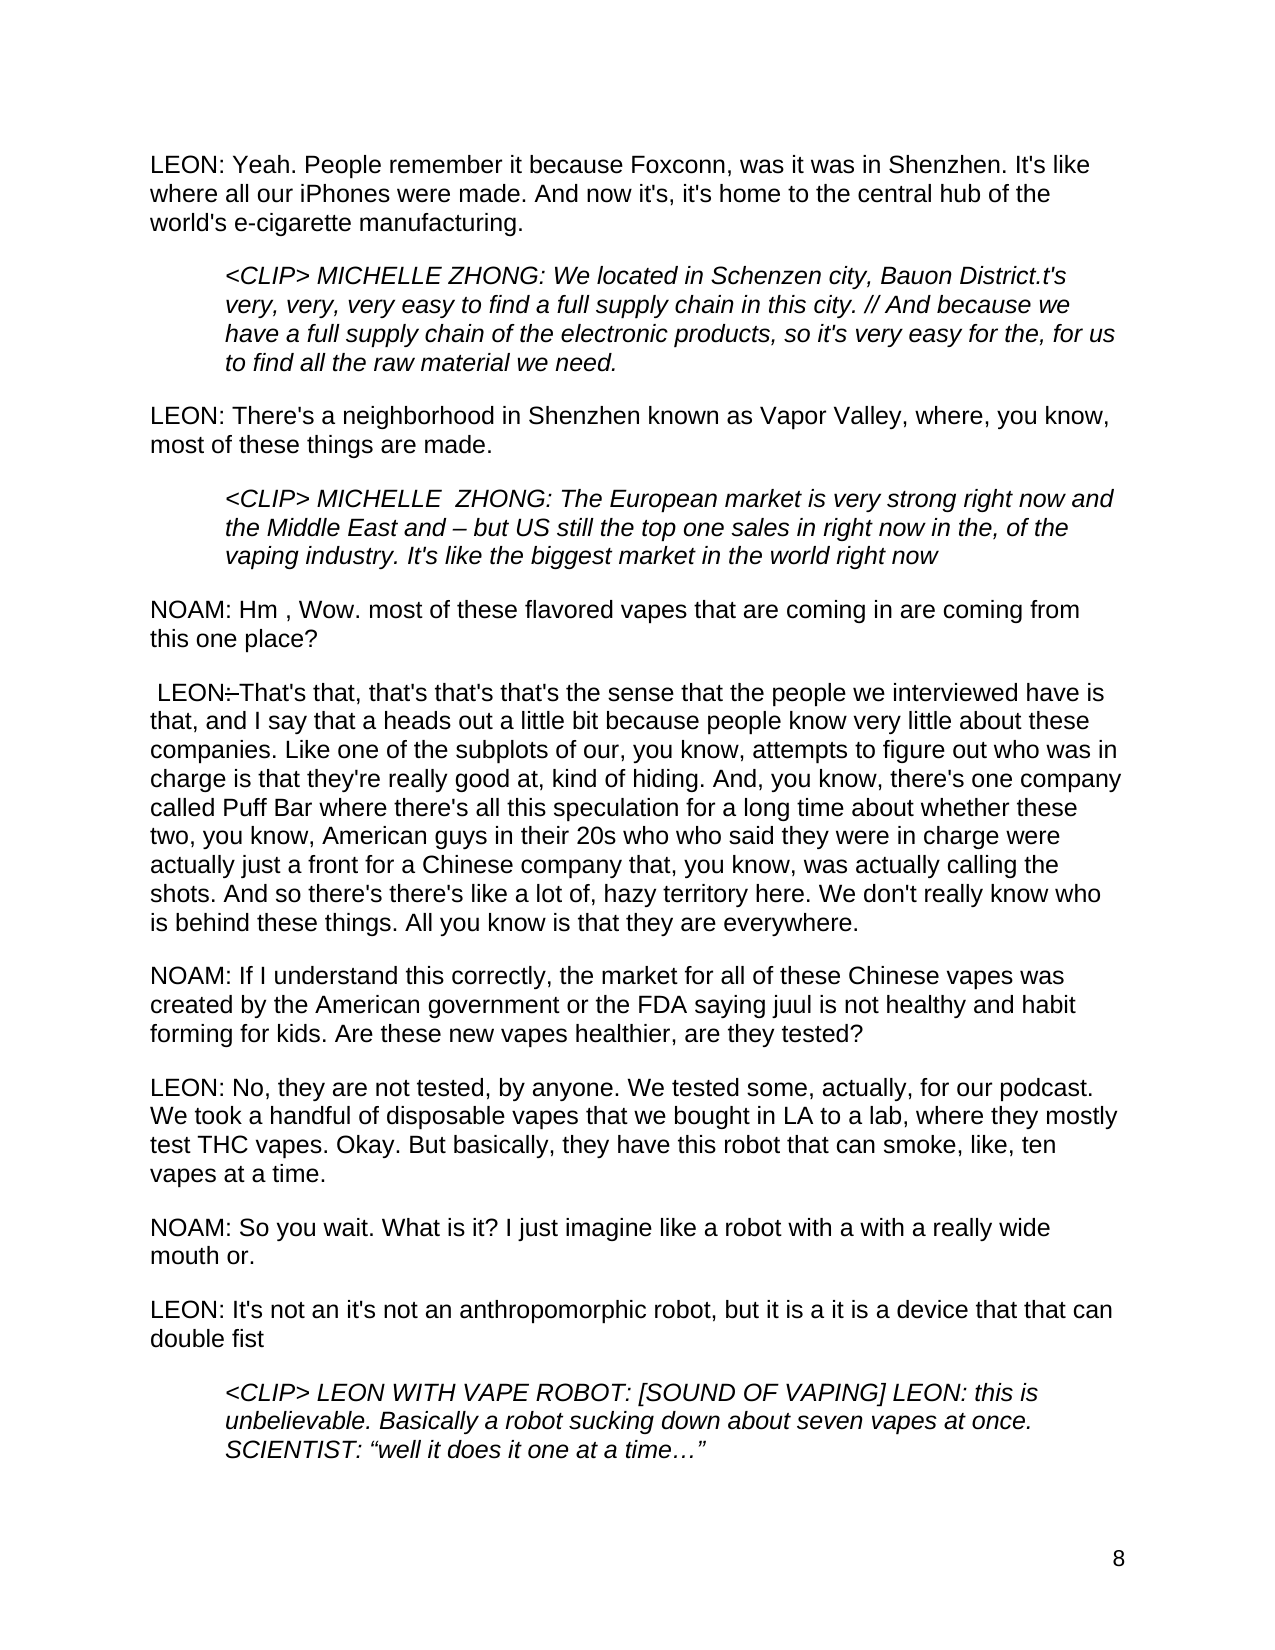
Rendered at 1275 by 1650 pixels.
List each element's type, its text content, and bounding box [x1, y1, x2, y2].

text LEON: That's that, that's that's that's the sense that the people we interviewed have is that, and I say that a heads out a little bit because people know very little about these companies. Like one of the subplots of our, you know, attempts to figure out who was in charge is that they're really good at, kind of hiding. And, you know, there's one company called Puff Bar where there's all this speculation for a long time about whether these two, you know, American guys in their 20s who who said they were in charge were actually just a front for a Chinese company that, you know, was actually calling the shots. And so there's there's like a lot of, hazy territory here. We don't really know who is behind these things. All you know is that they are everywhere. [150, 677, 1125, 936]
text <CLIP> LEON WITH VAPE ROBOT: [SOUND OF VAPING] LEON: this is unbelievable. Basically a robot sucking down about seven vapes at once. SCIENTIST: “well it does it one at a time…” [225, 1377, 1125, 1464]
text <CLIP> MICHELLE ZHONG: The European market is very strong right now and the Middle East and – but US still the top one sales in right now in the, of the vaping industry. It's like the biggest market in the world right now [225, 484, 1125, 570]
text LEON: Yeah. People remember it because Foxconn, was it was in Shenzhen. It's like where all our iPhones were made. And now it's, it's home to the central hub of the world's e-cigarette manufacturing. [150, 150, 1125, 236]
text LEON: No, they are not tested, by anyone. We tested some, actually, for our podcast. We took a handful of disposable vapes that we bought in LA to a lab, where they mostly test THC vapes. Okay. But basically, they have this robot that can smoke, like, ten vapes at a time. [150, 1072, 1125, 1187]
text NOAM: Hm , Wow. most of these flavored vapes that are coming in are coming from this one place? [150, 595, 1125, 652]
text LEON: There's a neighborhood in Shenzhen known as Vapor Valley, where, you know, most of these things are made. [150, 401, 1125, 459]
text <CLIP> MICHELLE ZHONG: We located in Schenzen city, Bauon District.t's very, very, very easy to find a full supply chain in this city. // And because we have a full supply chain of the electronic products, so it's very easy for the, for us to find all the raw material we need. [225, 261, 1125, 376]
text NOAM: If I understand this correctly, the market for all of these Chinese vapes was created by the American government or the FDA saying juul is not healthy and habit forming for kids. Are these new vapes healthier, are they tested? [150, 961, 1125, 1047]
text LEON: It's not an it's not an anthropomorphic robot, but it is a it is a device that that can double fist [150, 1295, 1125, 1352]
text NOAM: So you wait. What is it? I just imagine like a robot with a with a really wide mouth or. [150, 1212, 1125, 1270]
